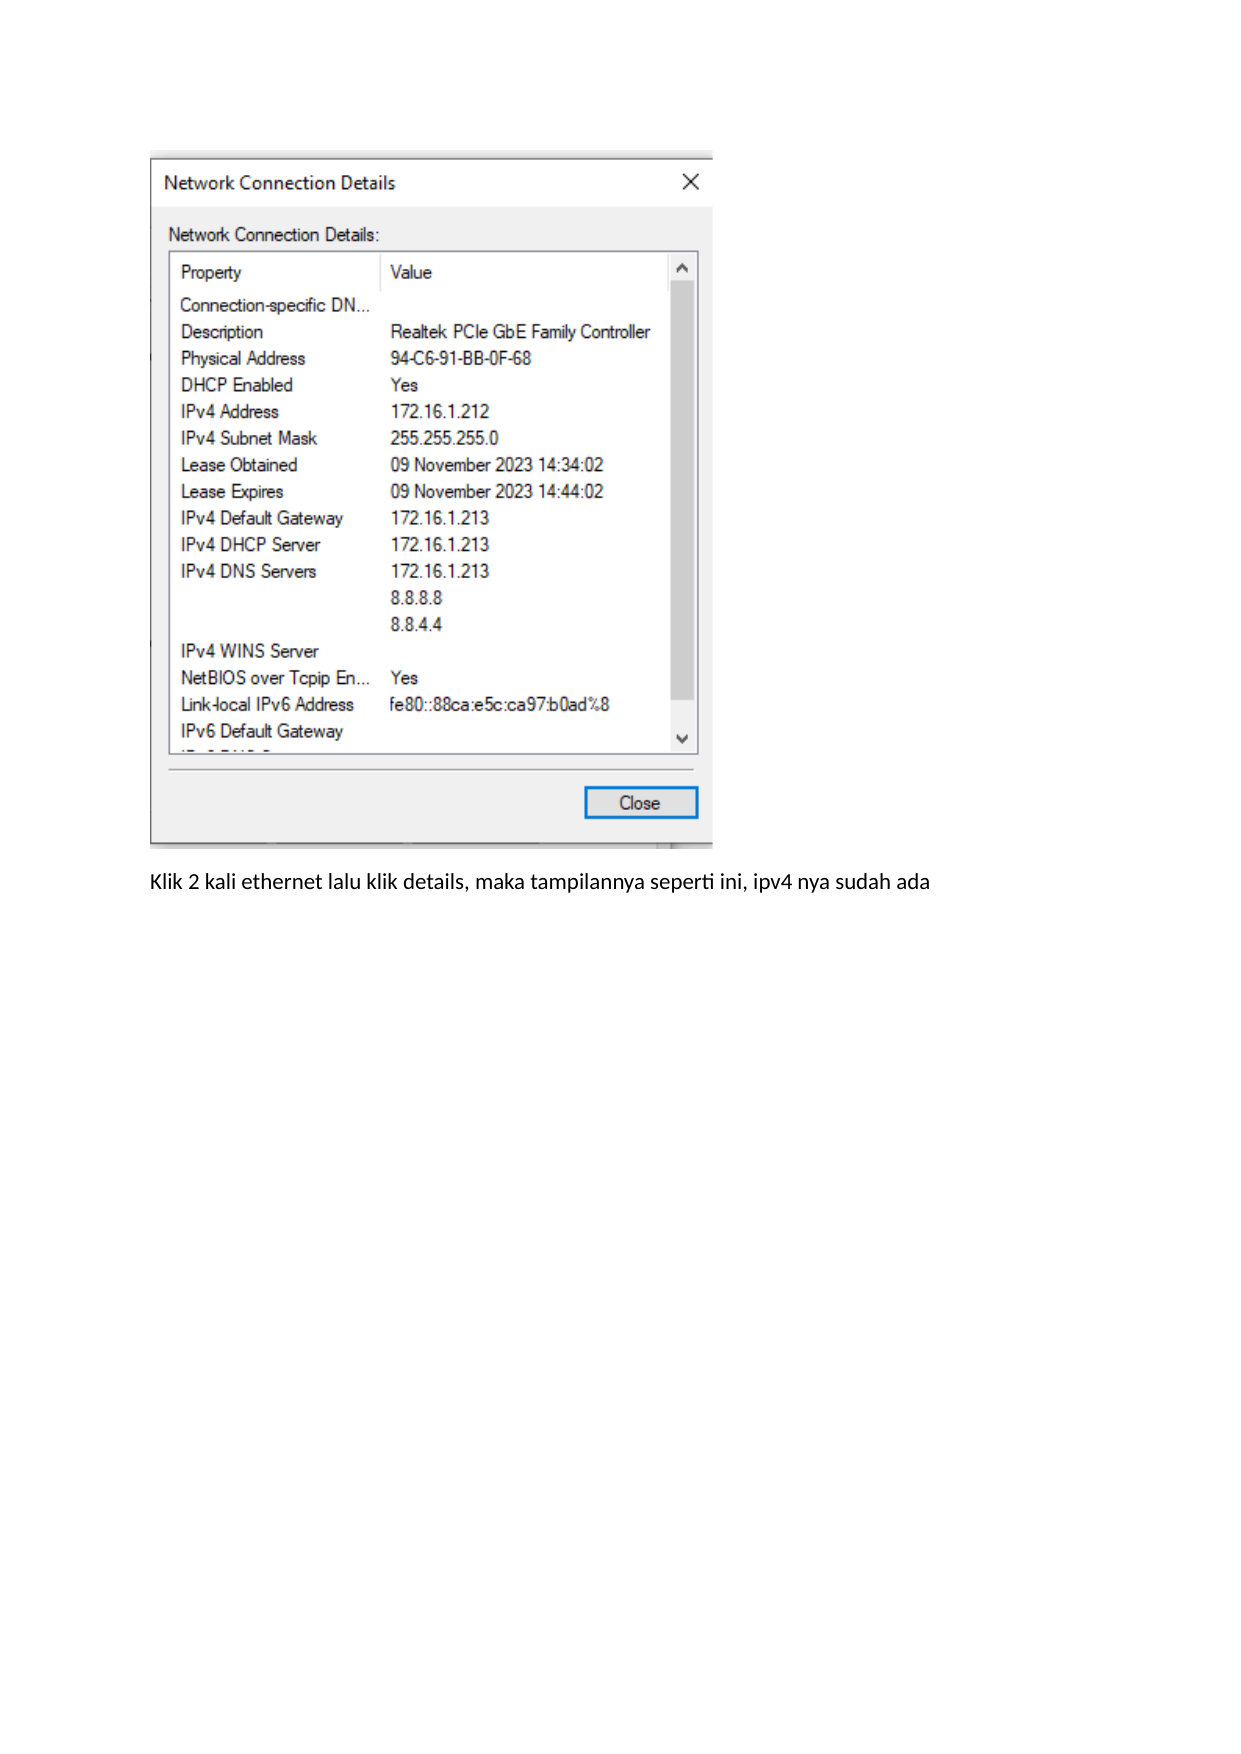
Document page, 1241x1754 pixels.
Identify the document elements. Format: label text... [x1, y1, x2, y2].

picture [150, 150, 713, 849]
text Klik 2 kali ethernet lalu klik details, maka tampilannya seperti ini, ipv4 nya sudah ada [150, 867, 1090, 895]
